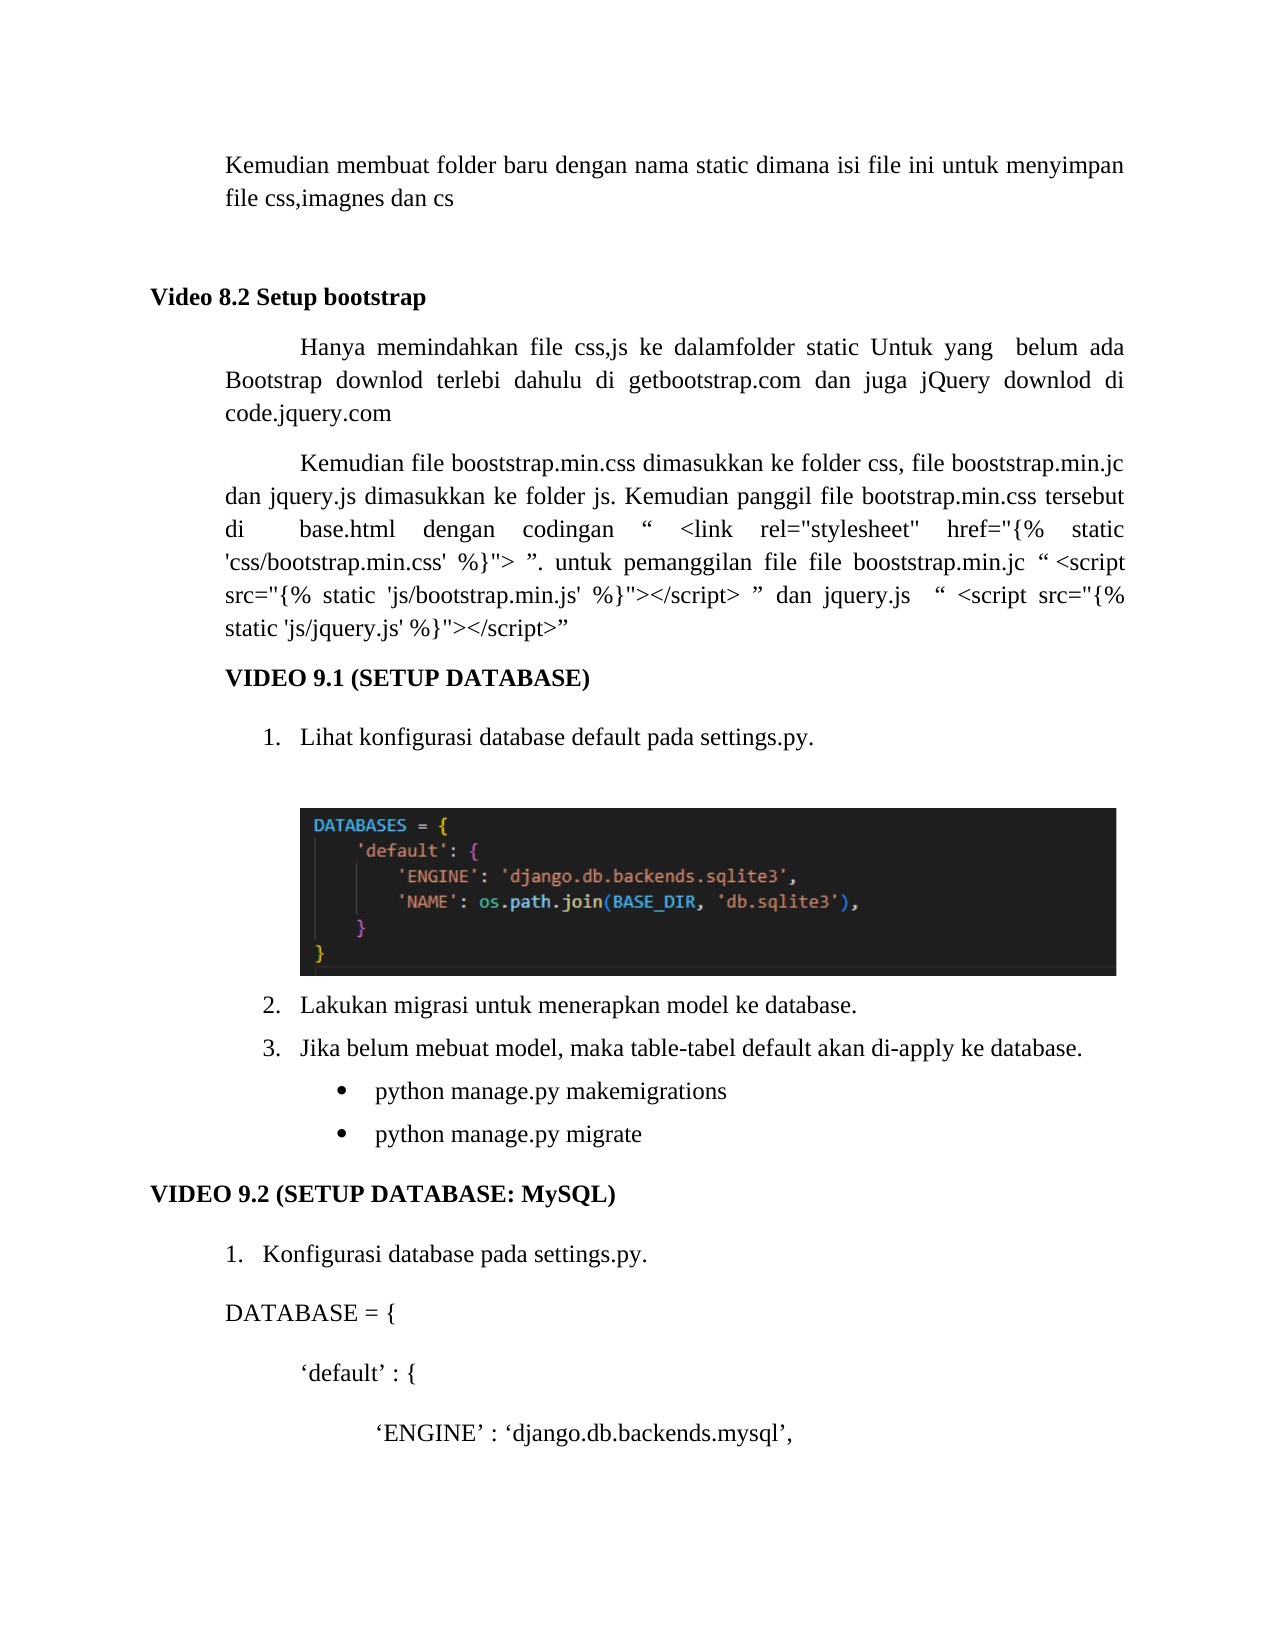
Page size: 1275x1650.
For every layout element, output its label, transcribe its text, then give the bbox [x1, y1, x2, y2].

list Jika belum mebuat model, maka table-tabel default akan di-apply ke database. [262, 1033, 1125, 1062]
picture [300, 808, 1117, 976]
list Lakukan migrasi untuk menerapkan model ke database. [262, 990, 1125, 1018]
list python manage.py makemigrations [337, 1076, 1125, 1105]
text Video 8.2 Setup bootstrap [150, 282, 1125, 311]
text ‘default’ : { [225, 1358, 1125, 1387]
text Hanya memindahkan file css,js ke dalamfolder static Untuk yang belum ada Bootstrap downlod terlebi dahulu di getbootstrap.com dan juga jQuery downlod di code.jquery.com [225, 332, 1125, 427]
text VIDEO 9.1 (SETUP DATABASE) [225, 663, 1125, 691]
text VIDEO 9.2 (SETUP DATABASE: MySQL) [150, 1179, 1125, 1208]
text DATABASE = { [225, 1298, 1125, 1327]
text Kemudian membuat folder baru dengan nama static dimana isi file ini untuk menyimpan file css,imagnes dan cs [225, 150, 1125, 212]
list python manage.py migrate [337, 1119, 1125, 1148]
list Lihat konfigurasi database default pada settings.py. [262, 722, 1125, 751]
text ‘ENGINE’ : ‘django.db.backends.mysql’, [225, 1418, 1125, 1447]
list Konfigurasi database pada settings.py. [225, 1239, 1125, 1267]
text Kemudian file booststrap.min.css dimasukkan ke folder css, file booststrap.min.jc dan jquery.js dimasukkan ke folder js. Kemudian panggil file bootstrap.min.css tersebut di base.html dengan codingan “ <link rel="stylesheet" href="{% static 'css/bootstrap.min.css' %}"> ”. untuk pemanggilan file file booststrap.min.jc “ <script src="{% static 'js/bootstrap.min.js' %}"></script> ” dan jquery.js “ <script src="{% static 'js/jquery.js' %}"></script>” [225, 448, 1125, 642]
